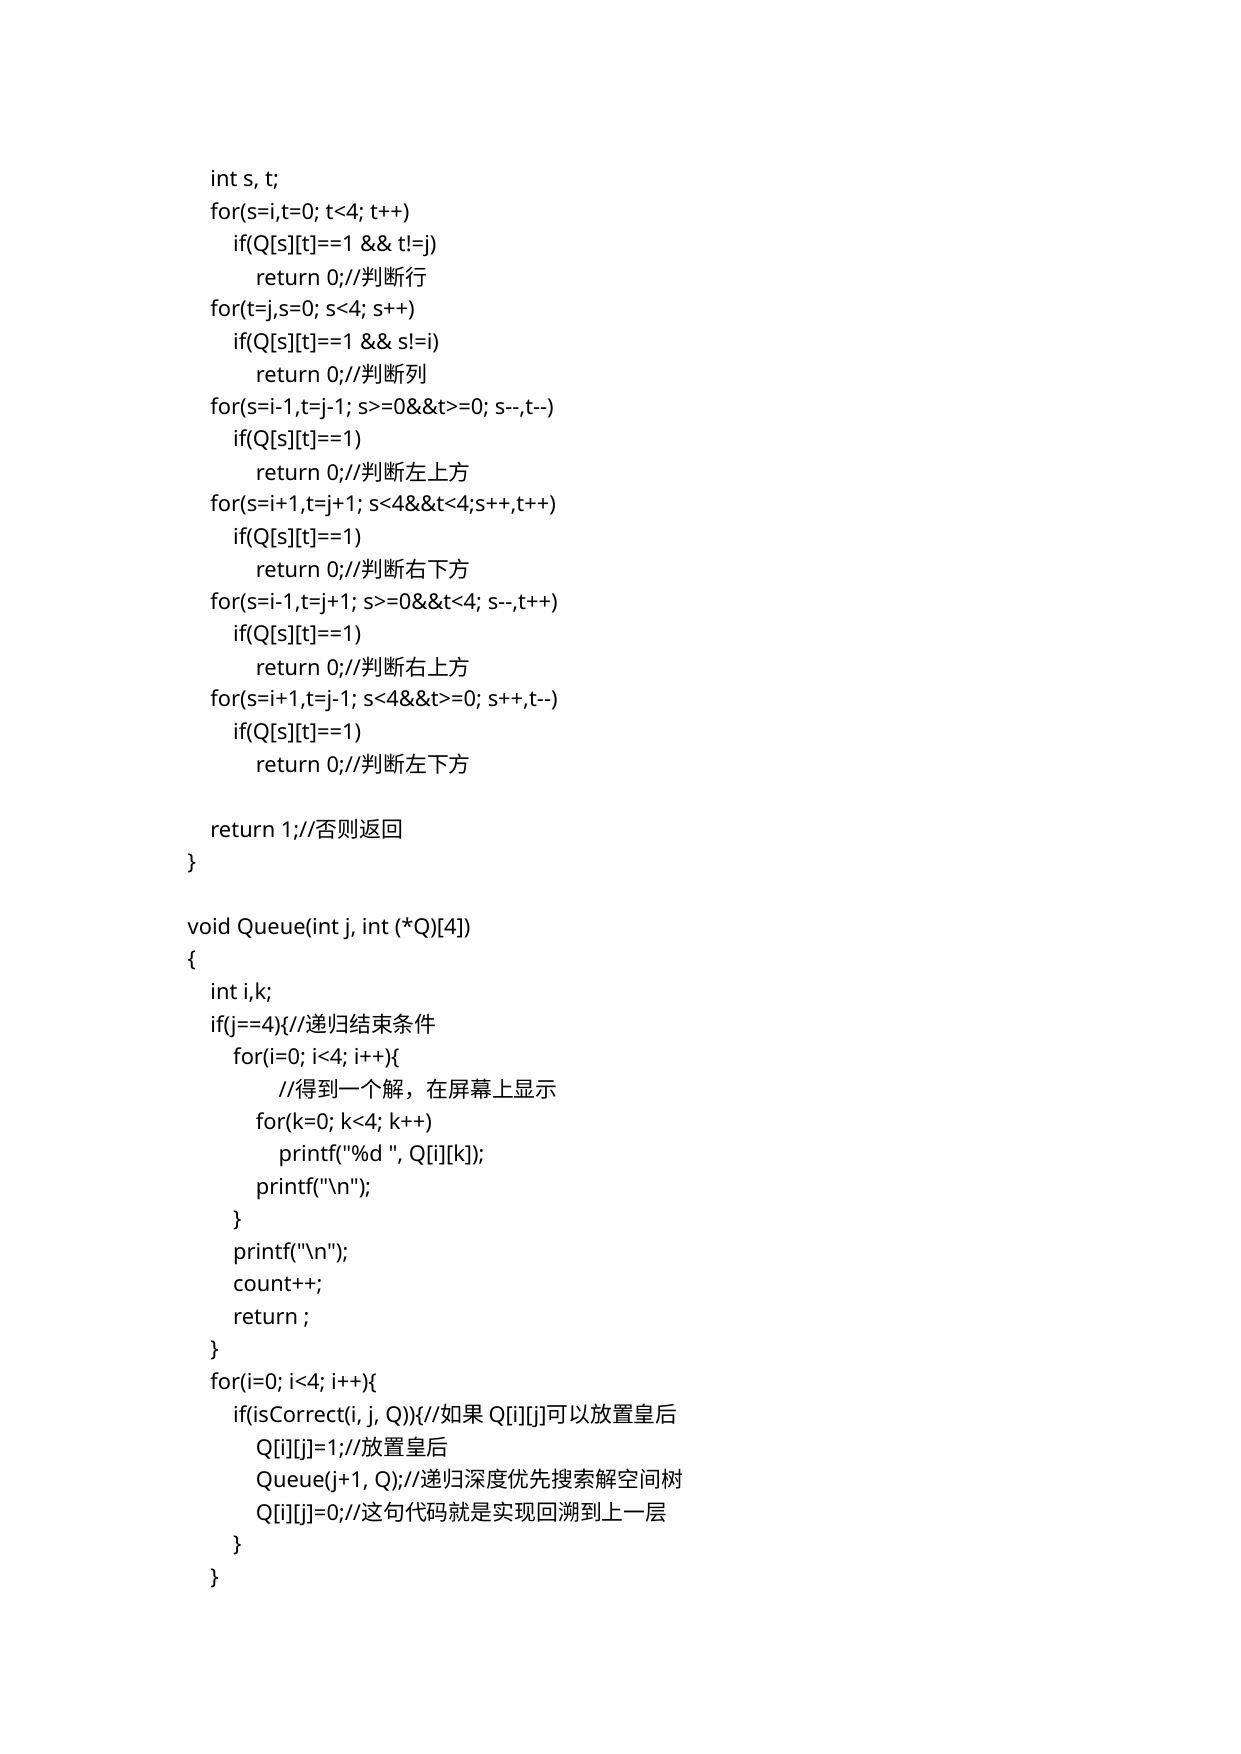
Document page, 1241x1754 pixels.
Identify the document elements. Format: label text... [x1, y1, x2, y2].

text int s, t; [187, 162, 1053, 194]
text if(Q[s][t]==1 && s!=i) [187, 324, 1053, 357]
text return 1;//否则返回 [187, 812, 1053, 844]
text return 0;//判断右上方 [187, 649, 1053, 682]
text Q[i][j]=1;//放置皇后 [187, 1429, 1053, 1462]
text Q[i][j]=0;//这句代码就是实现回溯到上一层 [187, 1494, 1053, 1527]
text for(s=i,t=0; t<4; t++) [187, 194, 1053, 227]
text for(s=i+1,t=j+1; s<4&&t<4;s++,t++) [187, 487, 1053, 519]
text //得到一个解，在屏幕上显示 [187, 1072, 1053, 1104]
text void Queue(int j, int (*Q)[4]) [187, 909, 1053, 942]
text if(Q[s][t]==1 && t!=j) [187, 227, 1053, 259]
text return ; [187, 1299, 1053, 1332]
text for(k=0; k<4; k++) [187, 1104, 1053, 1137]
text for(i=0; i<4; i++){ [187, 1039, 1053, 1072]
text return 0;//判断行 [187, 259, 1053, 292]
text return 0;//判断左下方 [187, 747, 1053, 779]
text Queue(j+1, Q);//递归深度优先搜索解空间树 [187, 1462, 1053, 1494]
text for(s=i-1,t=j+1; s>=0&&t<4; s--,t++) [187, 584, 1053, 617]
text { [187, 942, 1053, 974]
text for(t=j,s=0; s<4; s++) [187, 292, 1053, 324]
text } [187, 844, 1053, 877]
text } [187, 1527, 1053, 1559]
text for(i=0; i<4; i++){ [187, 1364, 1053, 1397]
text printf("\n"); [187, 1234, 1053, 1267]
text count++; [187, 1267, 1053, 1299]
text if(j==4){//递归结束条件 [187, 1007, 1053, 1039]
text } [187, 1559, 1053, 1592]
text for(s=i-1,t=j-1; s>=0&&t>=0; s--,t--) [187, 389, 1053, 422]
text if(isCorrect(i, j, Q)){//如果Q[i][j]可以放置皇后 [187, 1397, 1053, 1429]
text if(Q[s][t]==1) [187, 714, 1053, 747]
text int i,k; [187, 974, 1053, 1007]
text printf("\n"); [187, 1169, 1053, 1202]
text if(Q[s][t]==1) [187, 422, 1053, 454]
text return 0;//判断左上方 [187, 454, 1053, 487]
text if(Q[s][t]==1) [187, 617, 1053, 649]
text printf("%d ", Q[i][k]); [187, 1137, 1053, 1169]
text } [187, 1332, 1053, 1364]
text for(s=i+1,t=j-1; s<4&&t>=0; s++,t--) [187, 682, 1053, 714]
text } [187, 1202, 1053, 1234]
text return 0;//判断右下方 [187, 552, 1053, 584]
text return 0;//判断列 [187, 357, 1053, 389]
text if(Q[s][t]==1) [187, 519, 1053, 552]
